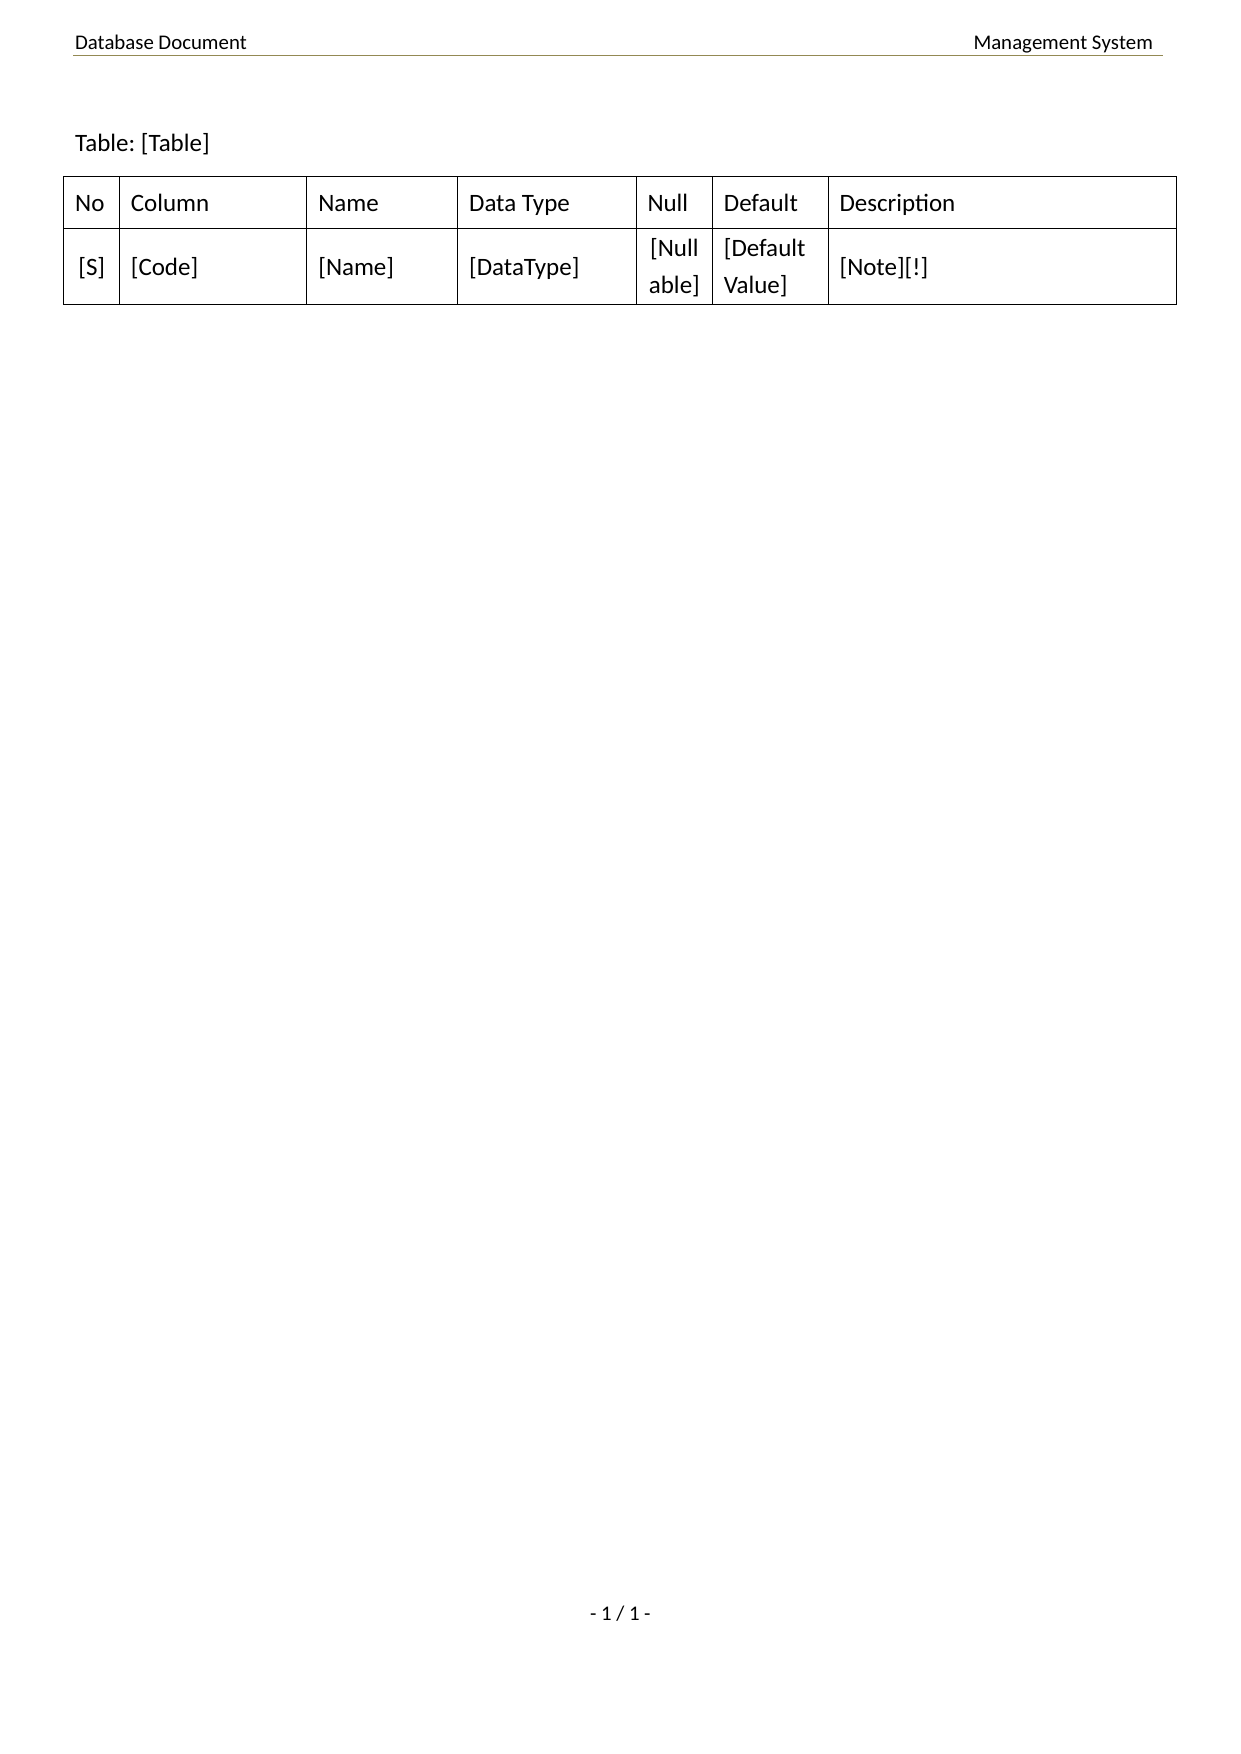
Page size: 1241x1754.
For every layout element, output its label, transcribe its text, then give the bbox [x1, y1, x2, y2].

table_header No [64, 177, 119, 228]
table_cell [Name] [307, 229, 457, 304]
table_cell [Nullable] [637, 229, 712, 304]
text Table: [Table] [75, 123, 1165, 161]
table_header Data Type [458, 177, 636, 228]
table_header Name [307, 177, 457, 228]
table_cell [DataType] [458, 229, 636, 304]
table_header Column [120, 177, 306, 228]
table_cell [Note][!] [829, 229, 1176, 304]
table_cell [DefaultValue] [713, 229, 828, 304]
table_header Default [713, 177, 828, 228]
table_cell [S] [64, 229, 119, 304]
table_header Null [637, 177, 712, 228]
table_header Description [829, 177, 1176, 228]
table_cell [Code] [120, 229, 306, 304]
